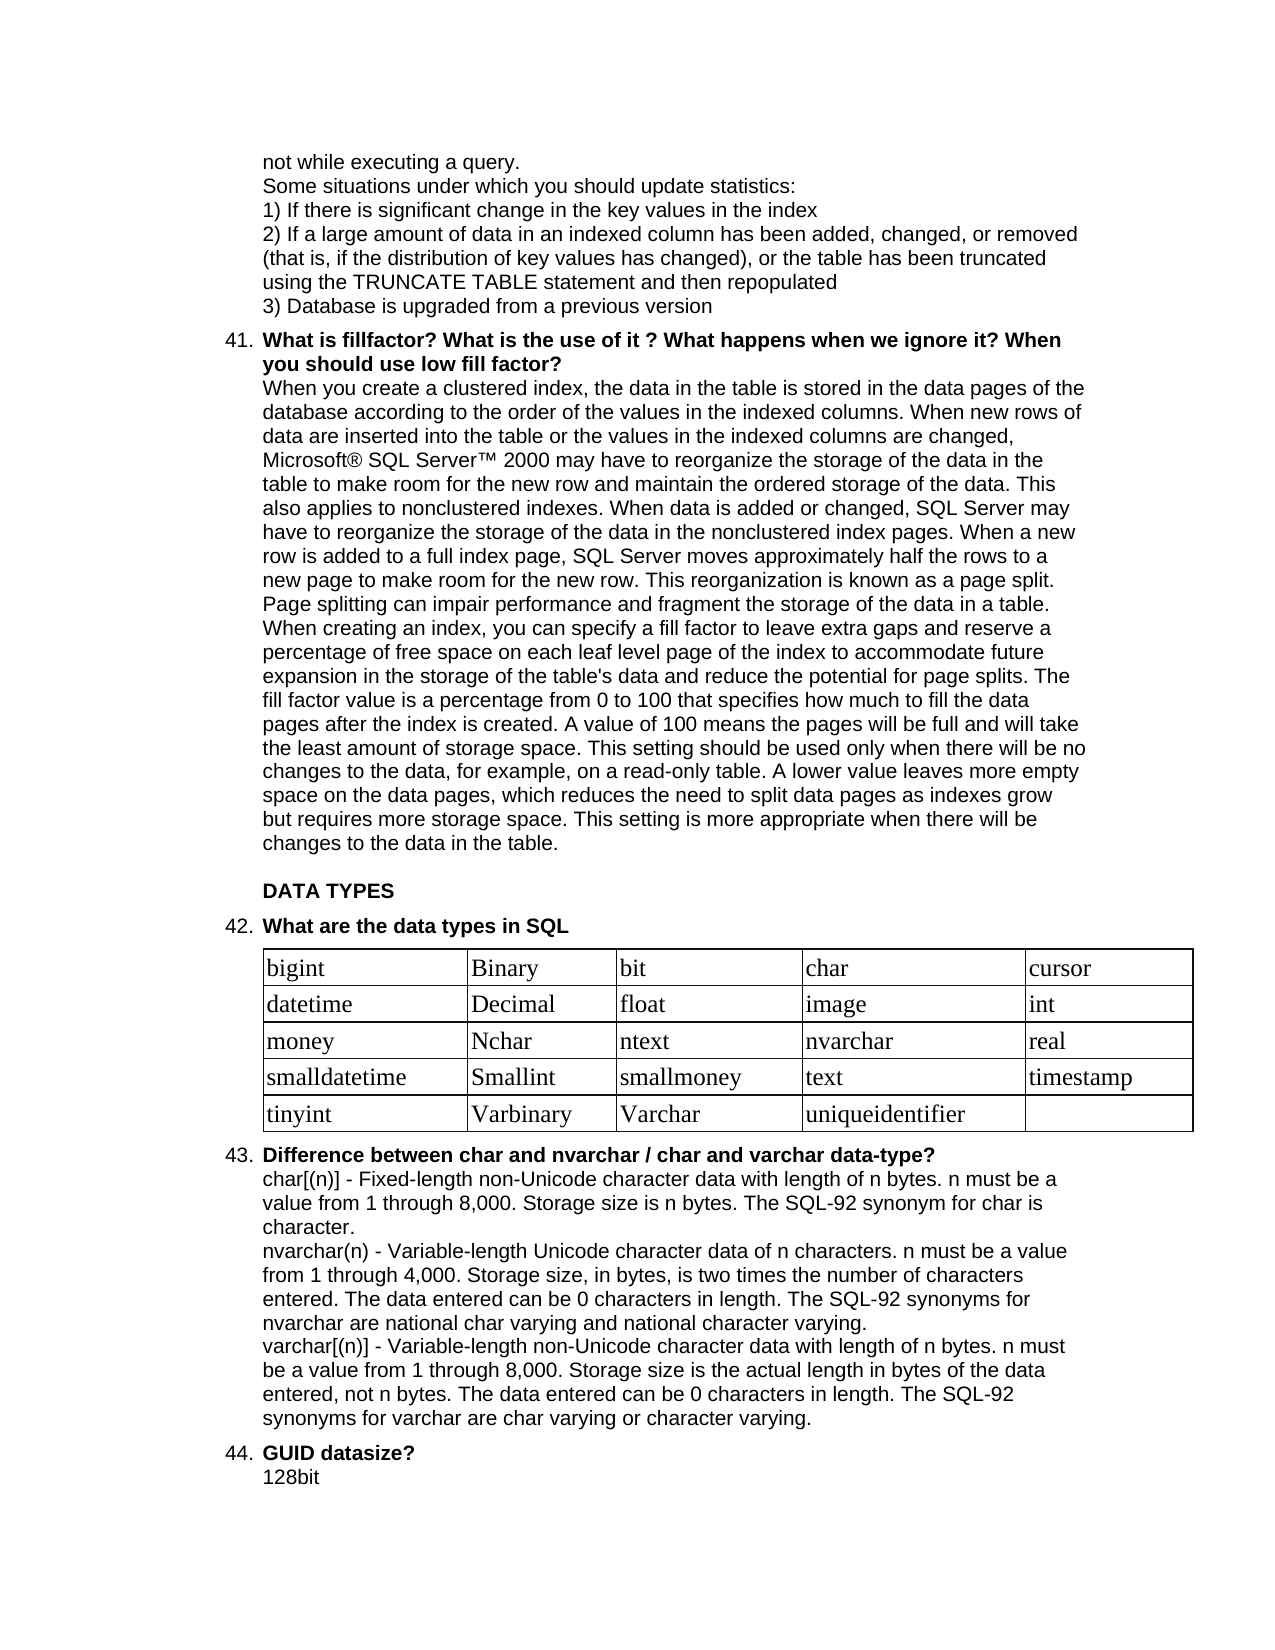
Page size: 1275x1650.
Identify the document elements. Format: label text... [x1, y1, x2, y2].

table_cell smallmoney [617, 1059, 802, 1094]
table_cell float [617, 986, 802, 1021]
table_cell text [803, 1059, 1025, 1094]
table_header bit [617, 950, 802, 984]
table_cell datetime [264, 986, 467, 1021]
table_cell smalldatetime [264, 1059, 467, 1094]
table_header char [803, 950, 1025, 984]
table_cell real [1026, 1023, 1192, 1058]
table_cell timestamp [1026, 1059, 1192, 1094]
table_cell Decimal [468, 986, 616, 1021]
table_cell tinyint [264, 1096, 467, 1131]
table_cell image [803, 986, 1025, 1021]
list Difference between char and nvarchar / char and varchar data-type? char[(n)] - Fixed-length non-Unicode character data with length of n bytes. n must be a value from 1 through 8,000. Storage size is n bytes. The SQL-92 synonym for char is character. nvarchar(n) - Variable-length Unicode character data of n characters. n must be a value from 1 through 4,000. Storage size, in bytes, is two times the number of characters entered. The data entered can be 0 characters in length. The SQL-92 synonyms for nvarchar are national char varying and national character varying. varchar[(n)] - Variable-length non-Unicode character data with length of n bytes. n must be a value from 1 through 8,000. Storage size is the actual length in bytes of the data entered, not n bytes. The data entered can be 0 characters in length. The SQL-92 synonyms for varchar are char varying or character varying. [225, 1143, 1087, 1430]
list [225, 150, 1087, 318]
table_cell int [1026, 986, 1192, 1021]
table_header cursor [1026, 950, 1192, 984]
table_cell Nchar [468, 1023, 616, 1058]
list What is fillfactor? What is the use of it ? What happens when we ignore it? When you should use low fill factor? When you create a clustered index, the data in the table is stored in the data pages of the database according to the order of the values in the indexed columns. When new rows of data are inserted into the table or the values in the indexed columns are changed, Microsoft® SQL Server™ 2000 may have to reorganize the storage of the data in the table to make room for the new row and maintain the ordered storage of the data. This also applies to nonclustered indexes. When data is added or changed, SQL Server may have to reorganize the storage of the data in the nonclustered index pages. When a new row is added to a full index page, SQL Server moves approximately half the rows to a new page to make room for the new row. This reorganization is known as a page split. Page splitting can impair performance and fragment the storage of the data in a table. When creating an index, you can specify a fill factor to leave extra gaps and reserve a percentage of free space on each leaf level page of the index to accommodate future expansion in the storage of the table's data and reduce the potential for page splits. The fill factor value is a percentage from 0 to 100 that specifies how much to fill the data pages after the index is created. A value of 100 means the pages will be full and will take the least amount of storage space. This setting should be used only when there will be no changes to the data, for example, on a read-only table. A lower value leaves more empty space on the data pages, which reduces the need to split data pages as indexes grow but requires more storage space. This setting is more appropriate when there will be changes to the data in the table. DATA TYPES [225, 328, 1087, 903]
list GUID datasize? 128bit [225, 1441, 1087, 1488]
list What are the data types in SQL [225, 913, 1087, 937]
table_cell money [264, 1023, 467, 1058]
table_cell ntext [617, 1023, 802, 1058]
table_cell Smallint [468, 1059, 616, 1094]
table_cell nvarchar [803, 1023, 1025, 1058]
table_cell [1026, 1096, 1192, 1131]
table_header Binary [468, 950, 616, 984]
table_header bigint [264, 950, 467, 984]
table_cell Varbinary [468, 1096, 616, 1131]
table_cell Varchar [617, 1096, 802, 1131]
table_cell uniqueidentifier [803, 1096, 1025, 1131]
